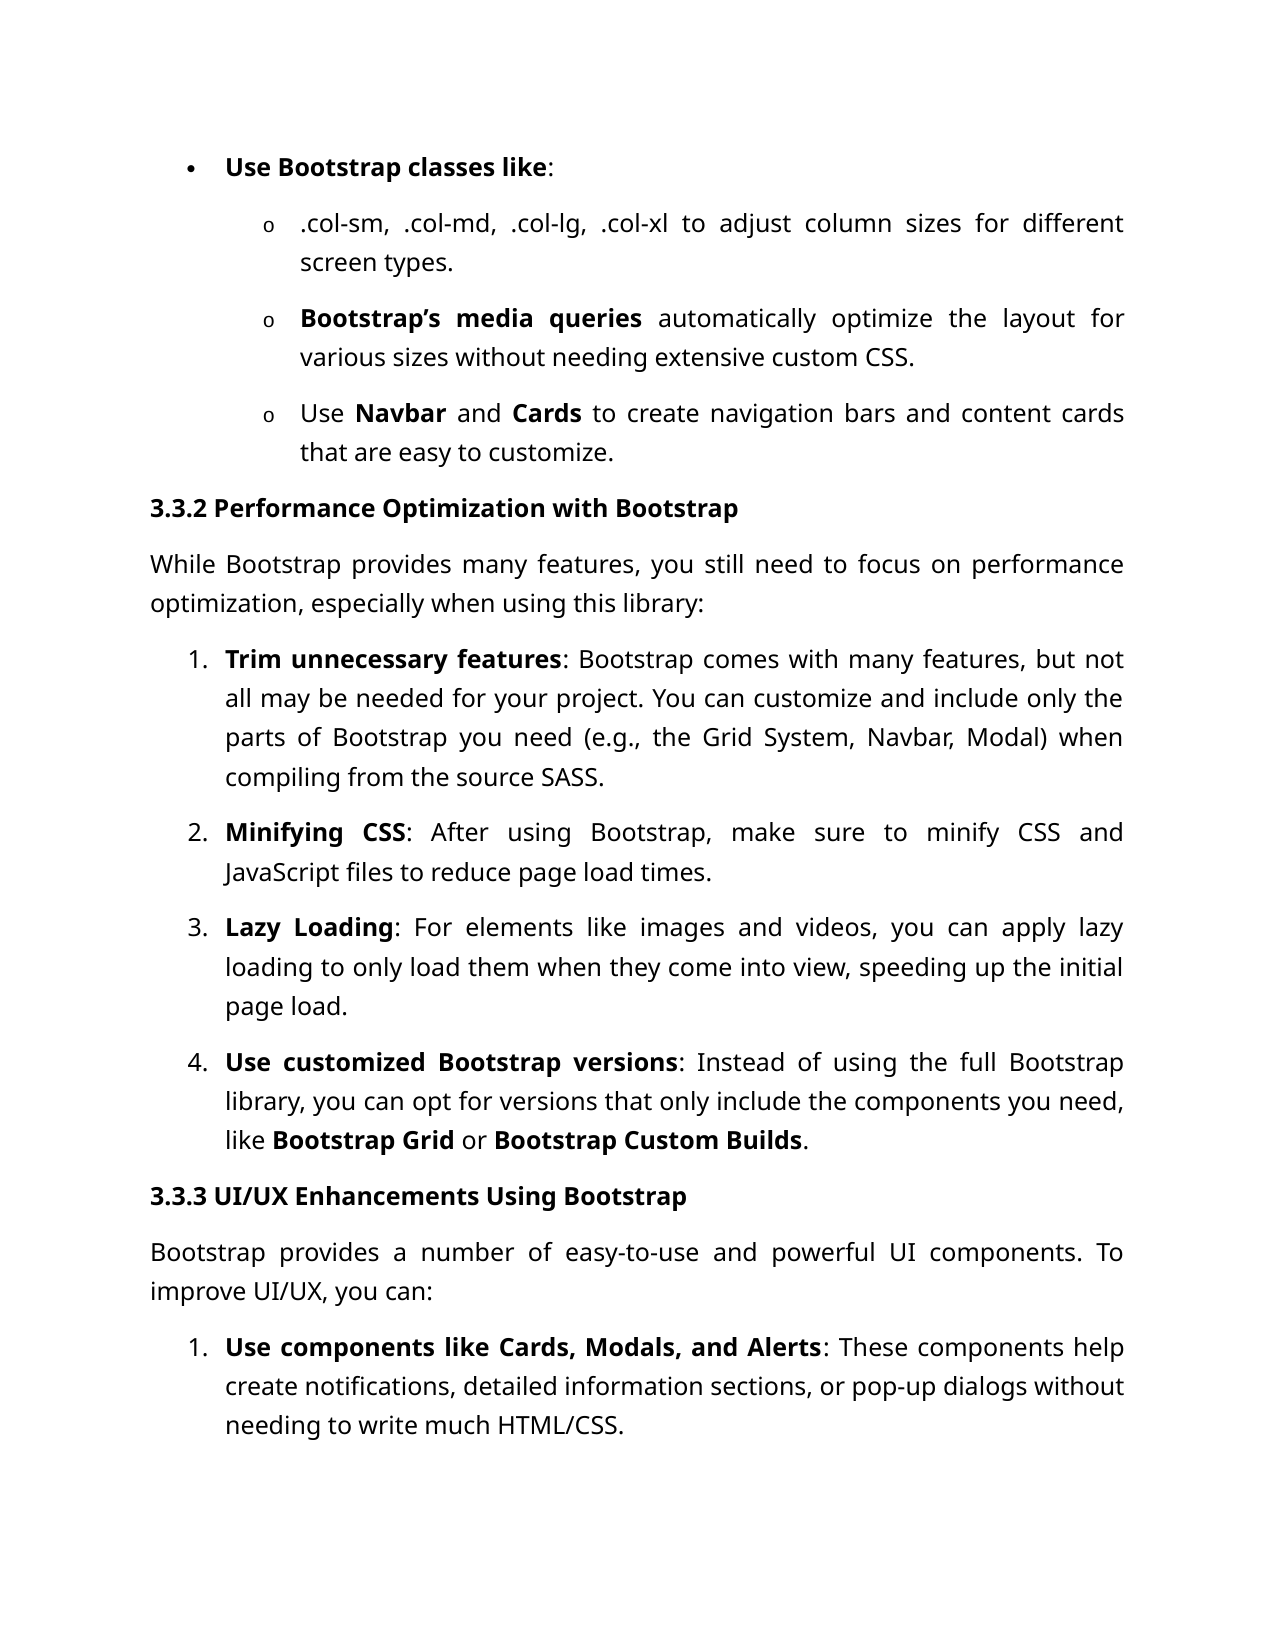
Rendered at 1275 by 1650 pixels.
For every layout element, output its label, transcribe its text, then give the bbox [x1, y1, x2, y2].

list Bootstrap’s media queries automatically optimize the layout for various sizes without needing extensive custom CSS. [262, 301, 1125, 374]
list Minifying CSS: After using Bootstrap, make sure to minify CSS and JavaScript files to reduce page load times. [187, 815, 1125, 888]
list .col-sm, .col-md, .col-lg, .col-xl to adjust column sizes for different screen types. [262, 206, 1125, 279]
list Use customized Bootstrap versions: Instead of using the full Bootstrap library, you can opt for versions that only include the components you need, like Bootstrap Grid or Bootstrap Custom Builds. [187, 1044, 1125, 1157]
list Trim unnecessary features: Bootstrap comes with many features, but not all may be needed for your project. You can customize and include only the parts of Bootstrap you need (e.g., the Grid System, Navbar, Modal) when compiling from the source SASS. [187, 642, 1125, 793]
text Bootstrap provides a number of easy-to-use and powerful UI components. To improve UI/UX, you can: [150, 1234, 1125, 1307]
list Lazy Loading: For elements like images and videos, you can apply lazy loading to only load them when they come into view, speeding up the initial page load. [187, 910, 1125, 1022]
text While Bootstrap provides many features, you still need to focus on performance optimization, especially when using this library: [150, 547, 1125, 620]
text 3.3.2 Performance Optimization with Bootstrap [150, 491, 1125, 525]
list Use Navbar and Cards to create navigation bars and content cards that are easy to customize. [262, 396, 1125, 469]
list Use components like Cards, Modals, and Alerts: These components help create notifications, detailed information sections, or pop-up dialogs without needing to write much HTML/CSS. [187, 1329, 1125, 1442]
text 3.3.3 UI/UX Enhancements Using Bootstrap [150, 1178, 1125, 1212]
list Use Bootstrap classes like: [187, 150, 1125, 184]
